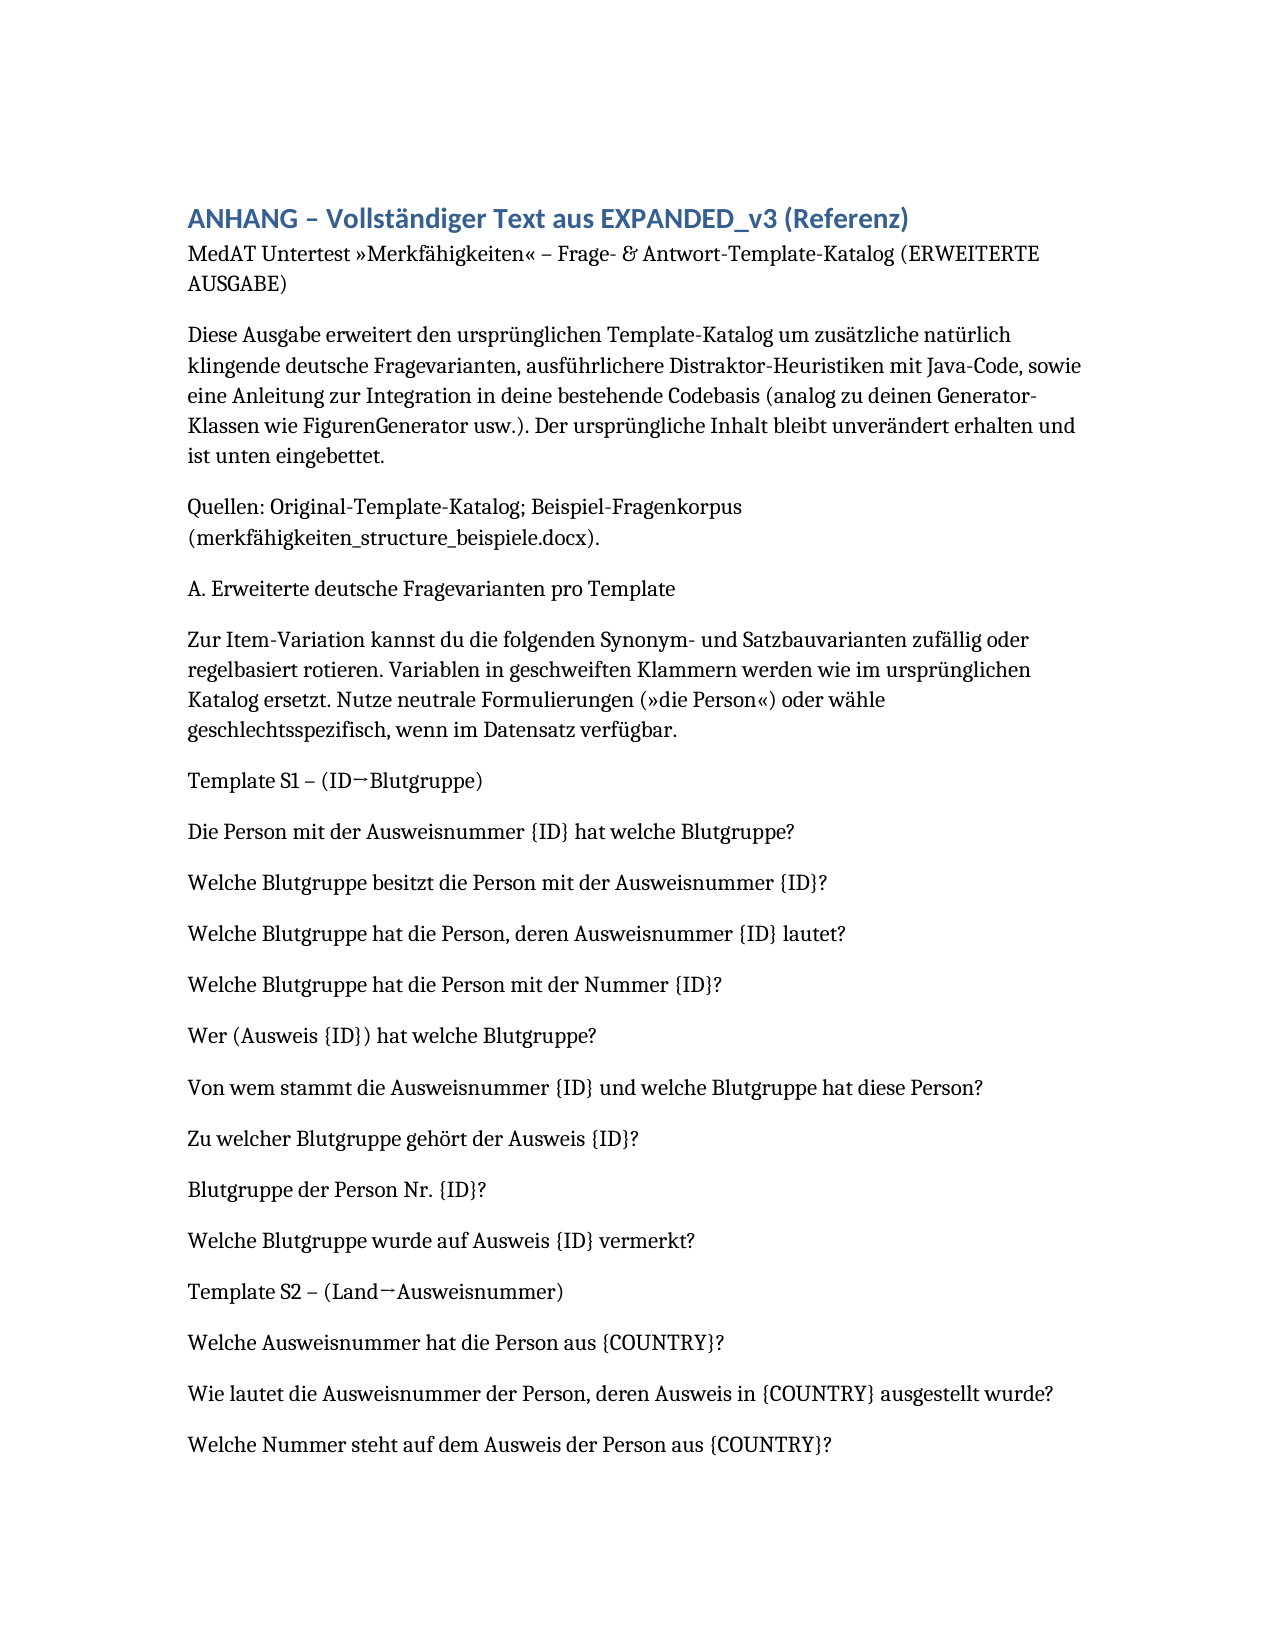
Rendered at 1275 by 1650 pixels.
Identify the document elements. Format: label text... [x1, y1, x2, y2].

text Wie lautet die Ausweisnummer der Person, deren Ausweis in {COUNTRY} ausgestellt wurde? [187, 1381, 1087, 1407]
text Diese Ausgabe erweitert den ursprünglichen Template-Katalog um zusätzliche natürlich klingende deutsche Fragevarianten, ausführlichere Distraktor-Heuristiken mit Java-Code, sowie eine Anleitung zur Integration in deine bestehende Codebasis (analog zu deinen Generator-Klassen wie FigurenGenerator usw.). Der ursprüngliche Inhalt bleibt unverändert erhalten und ist unten eingebettet. [187, 322, 1087, 469]
text Wer (Ausweis {ID}) hat welche Blutgruppe? [187, 1023, 1087, 1049]
text Welche Blutgruppe hat die Person mit der Nummer {ID}? [187, 972, 1087, 998]
text Zu welcher Blutgruppe gehört der Ausweis {ID}? [187, 1125, 1087, 1152]
text Welche Ausweisnummer hat die Person aus {COUNTRY}? [187, 1329, 1087, 1356]
text Die Person mit der Ausweisnummer {ID} hat welche Blutgruppe? [187, 819, 1087, 845]
text Welche Blutgruppe besitzt die Person mit der Ausweisnummer {ID}? [187, 870, 1087, 896]
text Template S2 – (Land→Ausweisnummer) [187, 1278, 1087, 1305]
text Blutgruppe der Person Nr. {ID}? [187, 1176, 1087, 1203]
text Quellen: Original-Template-Katalog; Beispiel-Fragenkorpus (merkfähigkeiten_structure_beispiele.docx). [187, 494, 1087, 551]
text A. Erweiterte deutsche Fragevarianten pro Template [187, 575, 1087, 602]
text Welche Blutgruppe wurde auf Ausweis {ID} vermerkt? [187, 1227, 1087, 1254]
text Welche Nummer steht auf dem Ausweis der Person aus {COUNTRY}? [187, 1432, 1087, 1458]
text Zur Item-Variation kannst du die folgenden Synonym- und Satzbauvarianten zufällig oder regelbasiert rotieren. Variablen in geschweiften Klammern werden wie im ursprünglichen Katalog ersetzt. Nutze neutrale Formulierungen (»die Person«) oder wähle geschlechtsspezifisch, wenn im Datensatz verfügbar. [187, 626, 1087, 743]
text MedAT Untertest »Merkfähigkeiten« – Frage- & Antwort-Template-Katalog (ERWEITERTE AUSGABE) [187, 241, 1087, 297]
text Welche Blutgruppe hat die Person, deren Ausweisnummer {ID} lautet? [187, 921, 1087, 947]
subtitle ANHANG – Vollständiger Text aus EXPANDED_v3 (Referenz) [187, 200, 1087, 236]
text Template S1 – (ID→Blutgruppe) [187, 768, 1087, 794]
text Von wem stammt die Ausweisnummer {ID} und welche Blutgruppe hat diese Person? [187, 1074, 1087, 1101]
